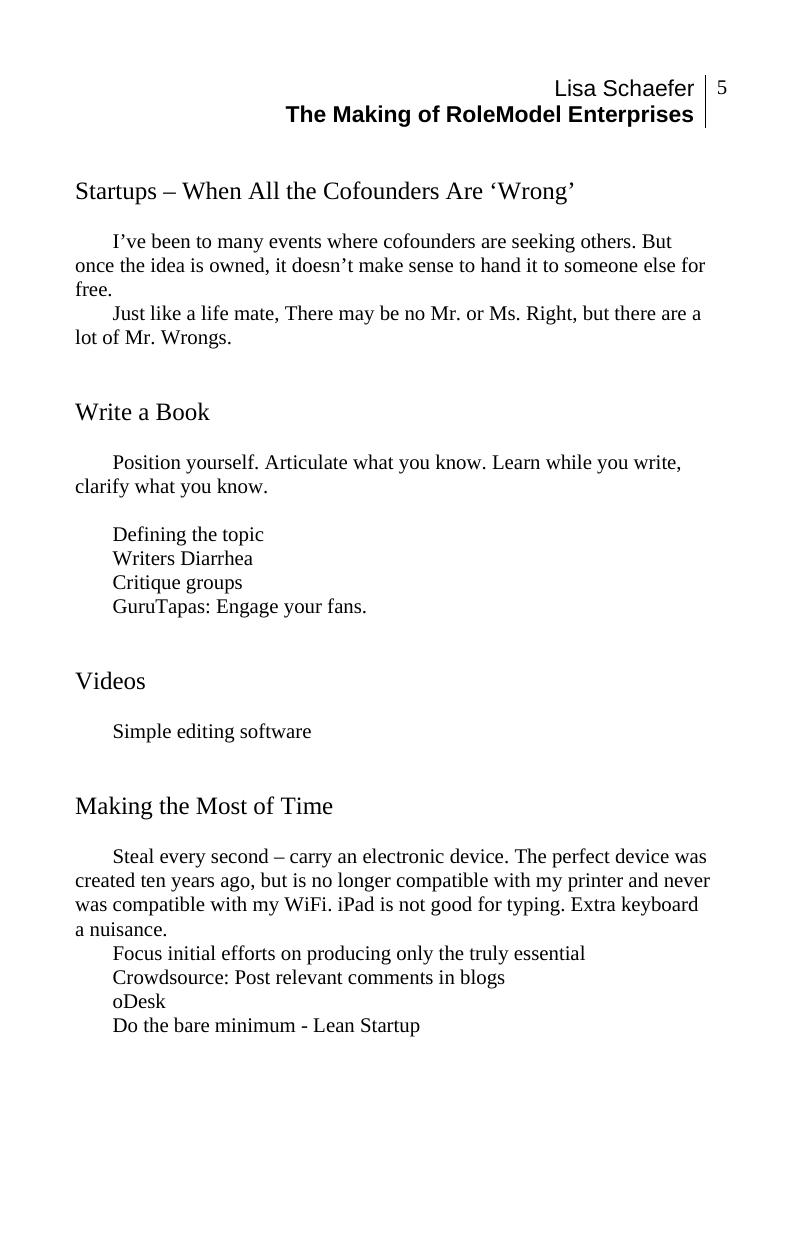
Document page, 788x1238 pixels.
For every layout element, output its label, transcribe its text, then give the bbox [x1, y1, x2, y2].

text GuruTapas: Engage your fans. [75, 594, 712, 618]
text Critique groups [75, 570, 712, 594]
text Do the bare minimum - Lean Startup [75, 1013, 712, 1037]
text Simple editing software [75, 719, 712, 743]
text Writers Diarrhea [75, 546, 712, 570]
text Defining the topic [75, 522, 712, 546]
text Position yourself. Articulate what you know. Learn while you write, clarify what you know. [75, 450, 712, 498]
subtitle Videos [75, 666, 712, 695]
text oDesk [75, 989, 712, 1013]
text Just like a life mate, There may be no Mr. or Ms. Right, but there are a lot of Mr. Wrongs. [75, 301, 712, 349]
subtitle Startups – When All the Cofounders Are ‘Wrong’ [75, 176, 712, 204]
text Crowdsource: Post relevant comments in blogs [75, 964, 712, 989]
text Steal every second – carry an electronic device. The perfect device was created ten years ago, but is no longer compatible with my printer and never was compatible with my WiFi. iPad is not good for typing. Extra keyboard a nuisance. [75, 844, 712, 941]
subtitle Write a Book [75, 397, 712, 426]
text Focus initial efforts on producing only the truly essential [75, 941, 712, 964]
text I’ve been to many events where cofounders are seeking others. But once the idea is owned, it doesn’t make sense to hand it to someone else for free. [75, 229, 712, 301]
subtitle Making the Most of Time [75, 791, 712, 820]
